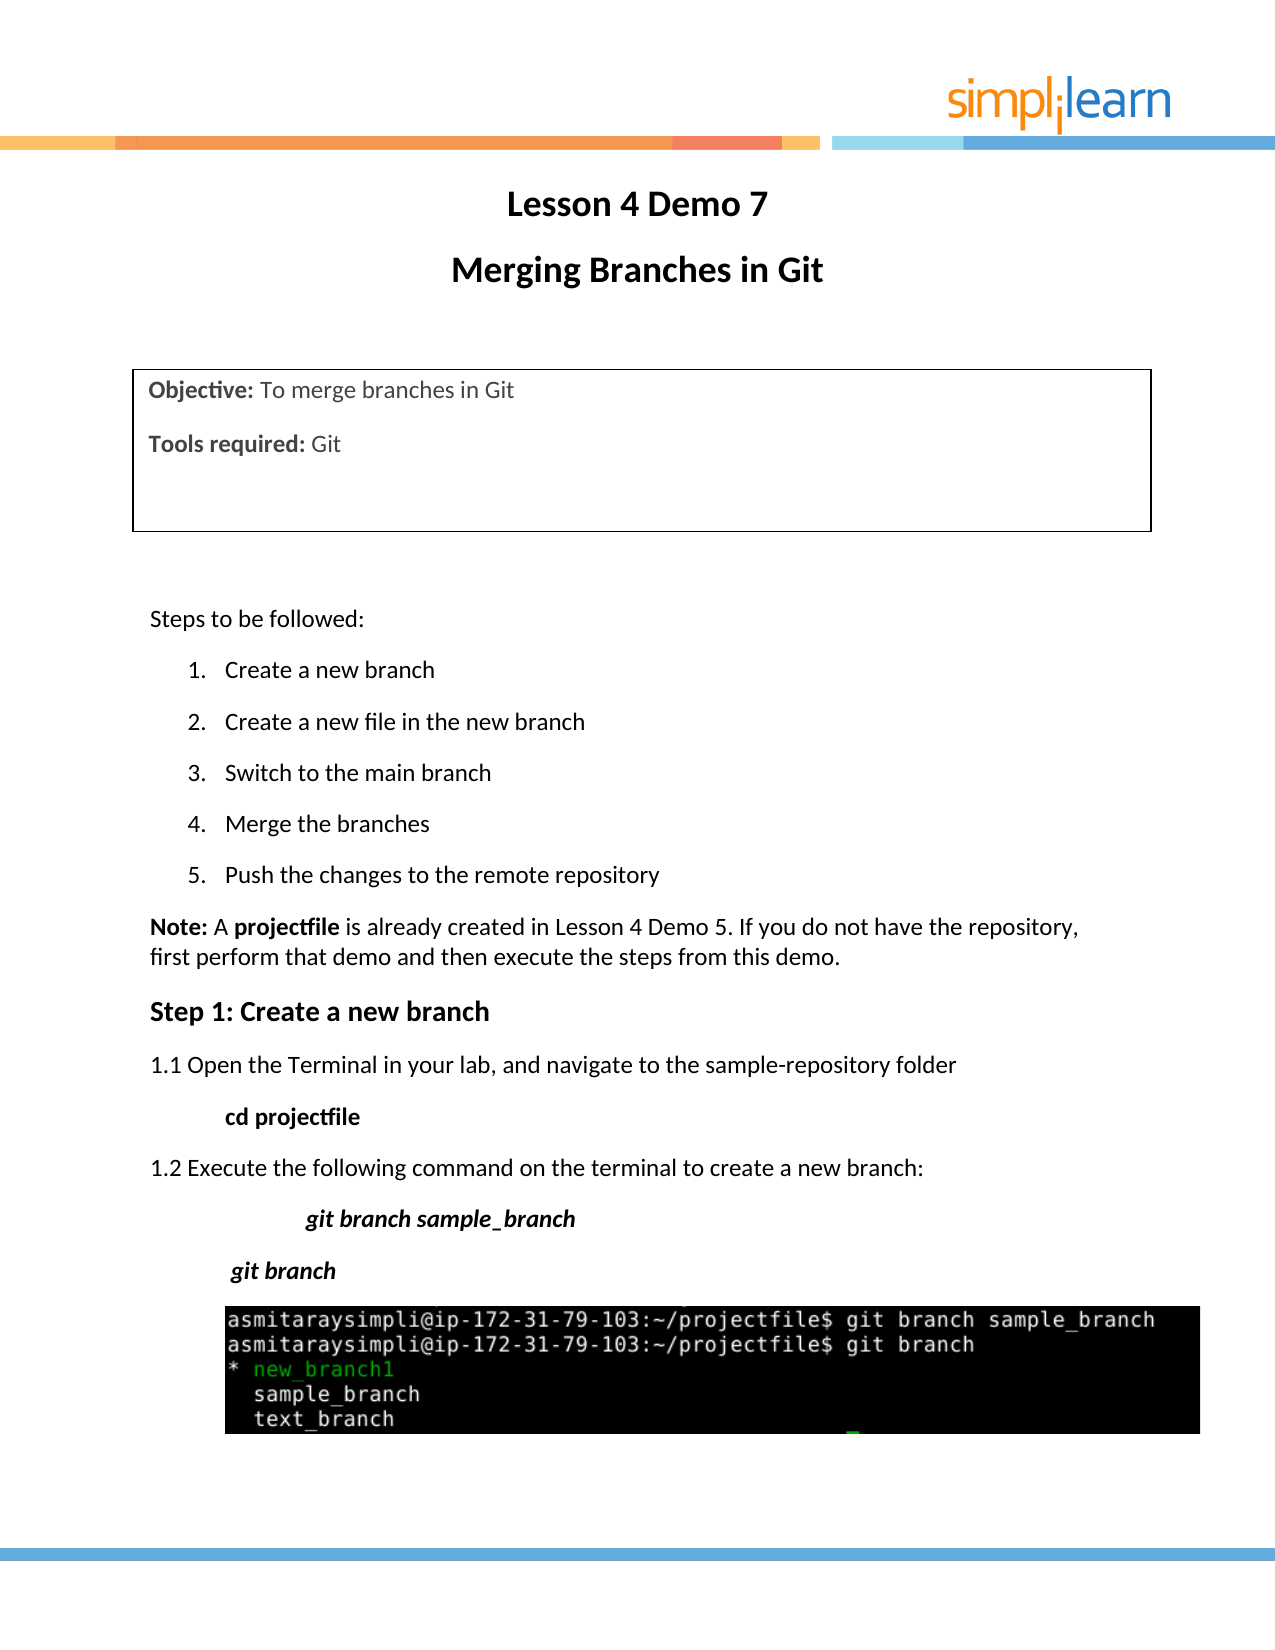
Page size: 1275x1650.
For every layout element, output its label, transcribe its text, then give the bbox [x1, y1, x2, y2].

picture [225, 1306, 1200, 1434]
text Merging Branches in Git [150, 246, 1125, 292]
text Step 1: Create a new branch [150, 993, 1125, 1028]
list Create a new branch [187, 654, 1125, 685]
text git branch sample_branch [225, 1203, 1125, 1234]
picture [0, 1548, 1275, 1562]
text Lesson 4 Demo 7 [150, 180, 1125, 226]
text Steps to be followed: [150, 603, 1125, 633]
text git branch [225, 1255, 1125, 1285]
text 1.1 Open the Terminal in your lab, and navigate to the sample-repository folder [150, 1049, 1125, 1080]
text cd projectfile [225, 1101, 1125, 1131]
list Push the changes to the remote repository [187, 860, 1125, 890]
list Switch to the main branch [187, 757, 1125, 787]
picture [0, 76, 1275, 150]
list Create a new file in the new branch [187, 706, 1125, 736]
list Merge the branches [187, 808, 1125, 839]
text 1.2 Execute the following command on the terminal to create a new branch: [150, 1152, 1125, 1183]
text Note: A projectfile is already created in Lesson 4 Demo 5. If you do not have the repository, first perform that demo and then execute the steps from this demo. [150, 911, 1125, 972]
